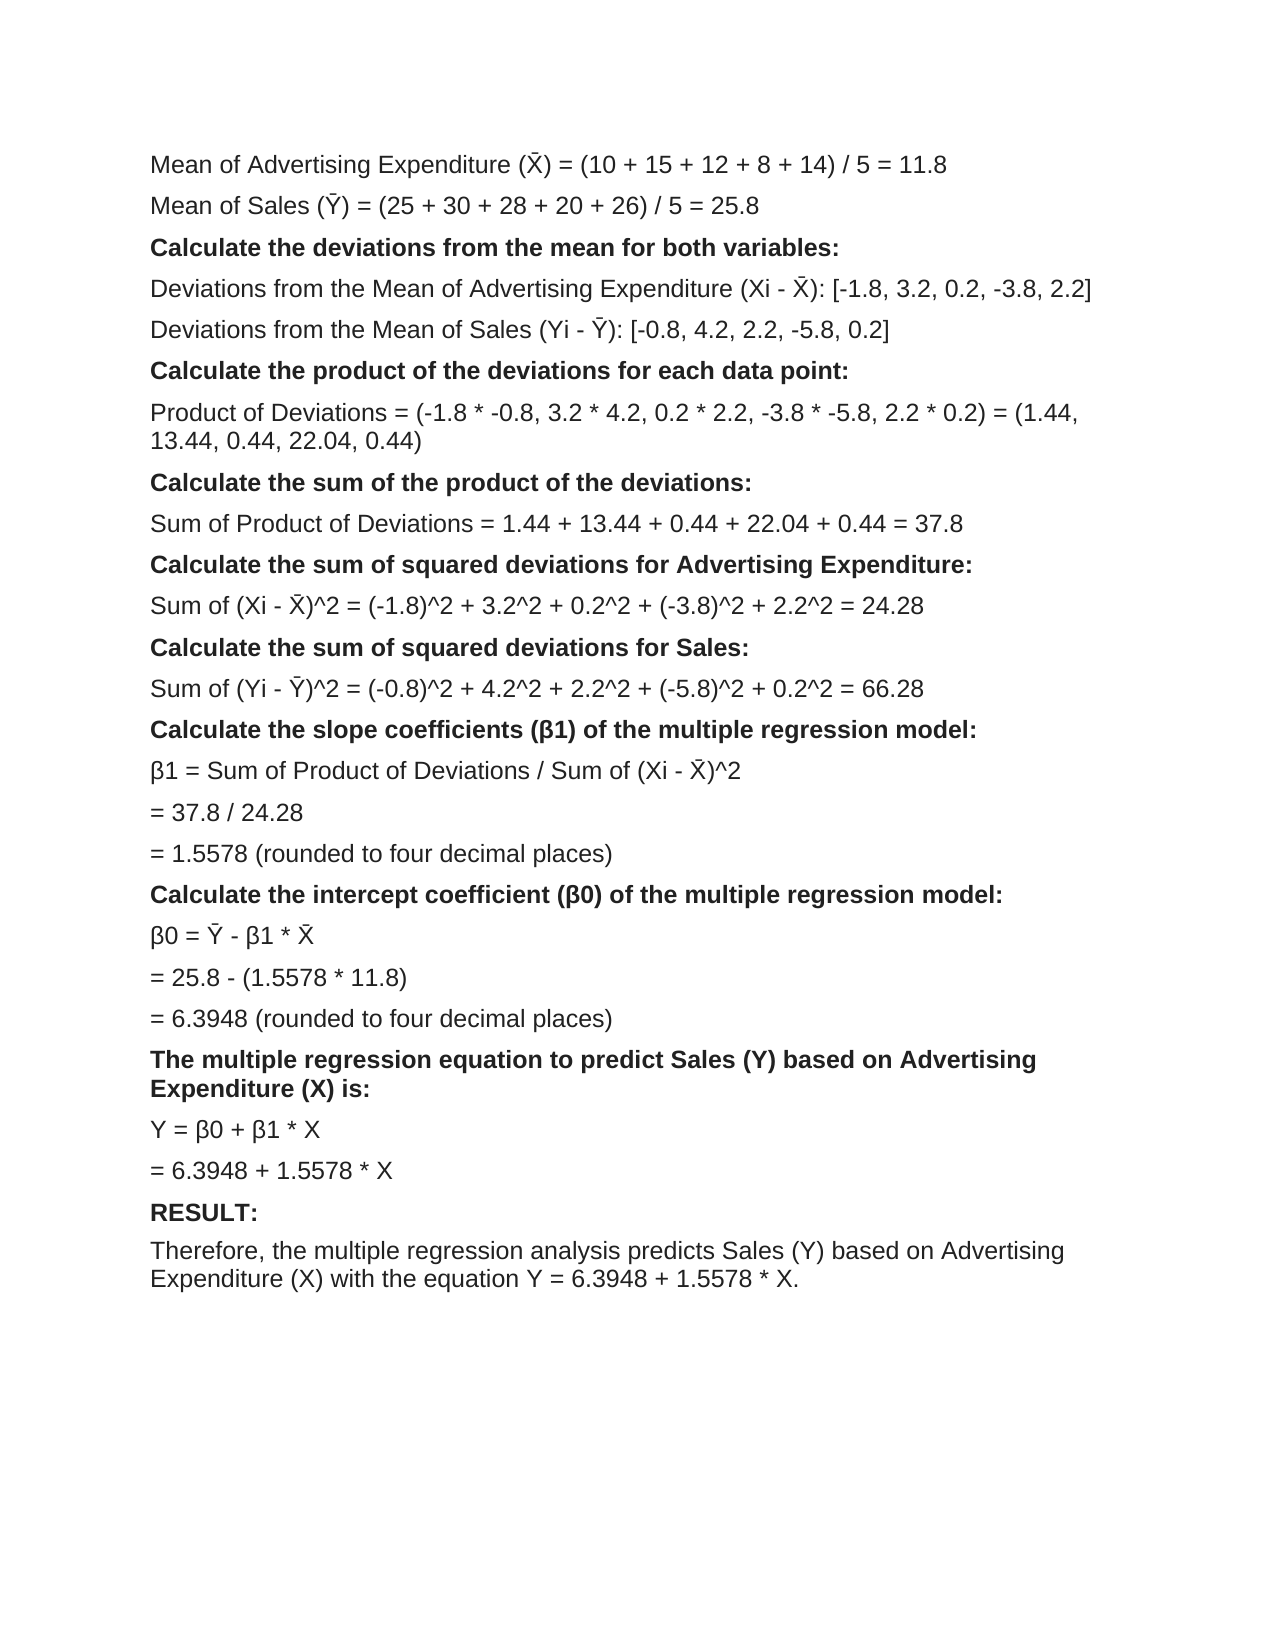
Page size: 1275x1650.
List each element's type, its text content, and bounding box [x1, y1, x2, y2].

text Calculate the intercept coefficient (β0) of the multiple regression model: [150, 880, 1125, 909]
text RESULT: [150, 1197, 1125, 1226]
text Y = β0 + β1 * X [150, 1115, 1125, 1144]
text Sum of (Xi - X̄)^2 = (-1.8)^2 + 3.2^2 + 0.2^2 + (-3.8)^2 + 2.2^2 = 24.28 [150, 591, 1125, 620]
text β1 = Sum of Product of Deviations / Sum of (Xi - X̄)^2 [150, 756, 1125, 785]
text Calculate the sum of squared deviations for Sales: [150, 632, 1125, 661]
text Mean of Advertising Expenditure (X̄) = (10 + 15 + 12 + 8 + 14) / 5 = 11.8 [150, 150, 1125, 179]
text = 6.3948 + 1.5578 * X [150, 1156, 1125, 1185]
text Therefore, the multiple regression analysis predicts Sales (Y) based on Advertising Expenditure (X) with the equation Y = 6.3948 + 1.5578 * X. [150, 1236, 1125, 1293]
text Calculate the product of the deviations for each data point: [150, 356, 1125, 385]
text Product of Deviations = (-1.8 * -0.8, 3.2 * 4.2, 0.2 * 2.2, -3.8 * -5.8, 2.2 * 0.2) = (1.44, 13.44, 0.44, 22.04, 0.44) [150, 397, 1125, 455]
text Sum of (Yi - Ȳ)^2 = (-0.8)^2 + 4.2^2 + 2.2^2 + (-5.8)^2 + 0.2^2 = 66.28 [150, 674, 1125, 702]
text Calculate the slope coefficients (β1) of the multiple regression model: [150, 715, 1125, 744]
text β0 = Ȳ - β1 * X̄ [150, 921, 1125, 950]
text Mean of Sales (Ȳ) = (25 + 30 + 28 + 20 + 26) / 5 = 25.8 [150, 191, 1125, 220]
text Deviations from the Mean of Sales (Yi - Ȳ): [-0.8, 4.2, 2.2, -5.8, 0.2] [150, 315, 1125, 344]
text Calculate the sum of squared deviations for Advertising Expenditure: [150, 550, 1125, 579]
text Deviations from the Mean of Advertising Expenditure (Xi - X̄): [-1.8, 3.2, 0.2, -3.8, 2.2] [150, 274, 1125, 302]
text Calculate the deviations from the mean for both variables: [150, 232, 1125, 261]
text Calculate the sum of the product of the deviations: [150, 467, 1125, 496]
text = 37.8 / 24.28 [150, 797, 1125, 826]
text = 1.5578 (rounded to four decimal places) [150, 839, 1125, 867]
text = 25.8 - (1.5578 * 11.8) [150, 962, 1125, 991]
text The multiple regression equation to predict Sales (Y) based on Advertising Expenditure (X) is: [150, 1045, 1125, 1102]
text Sum of Product of Deviations = 1.44 + 13.44 + 0.44 + 22.04 + 0.44 = 37.8 [150, 509, 1125, 537]
text = 6.3948 (rounded to four decimal places) [150, 1004, 1125, 1032]
